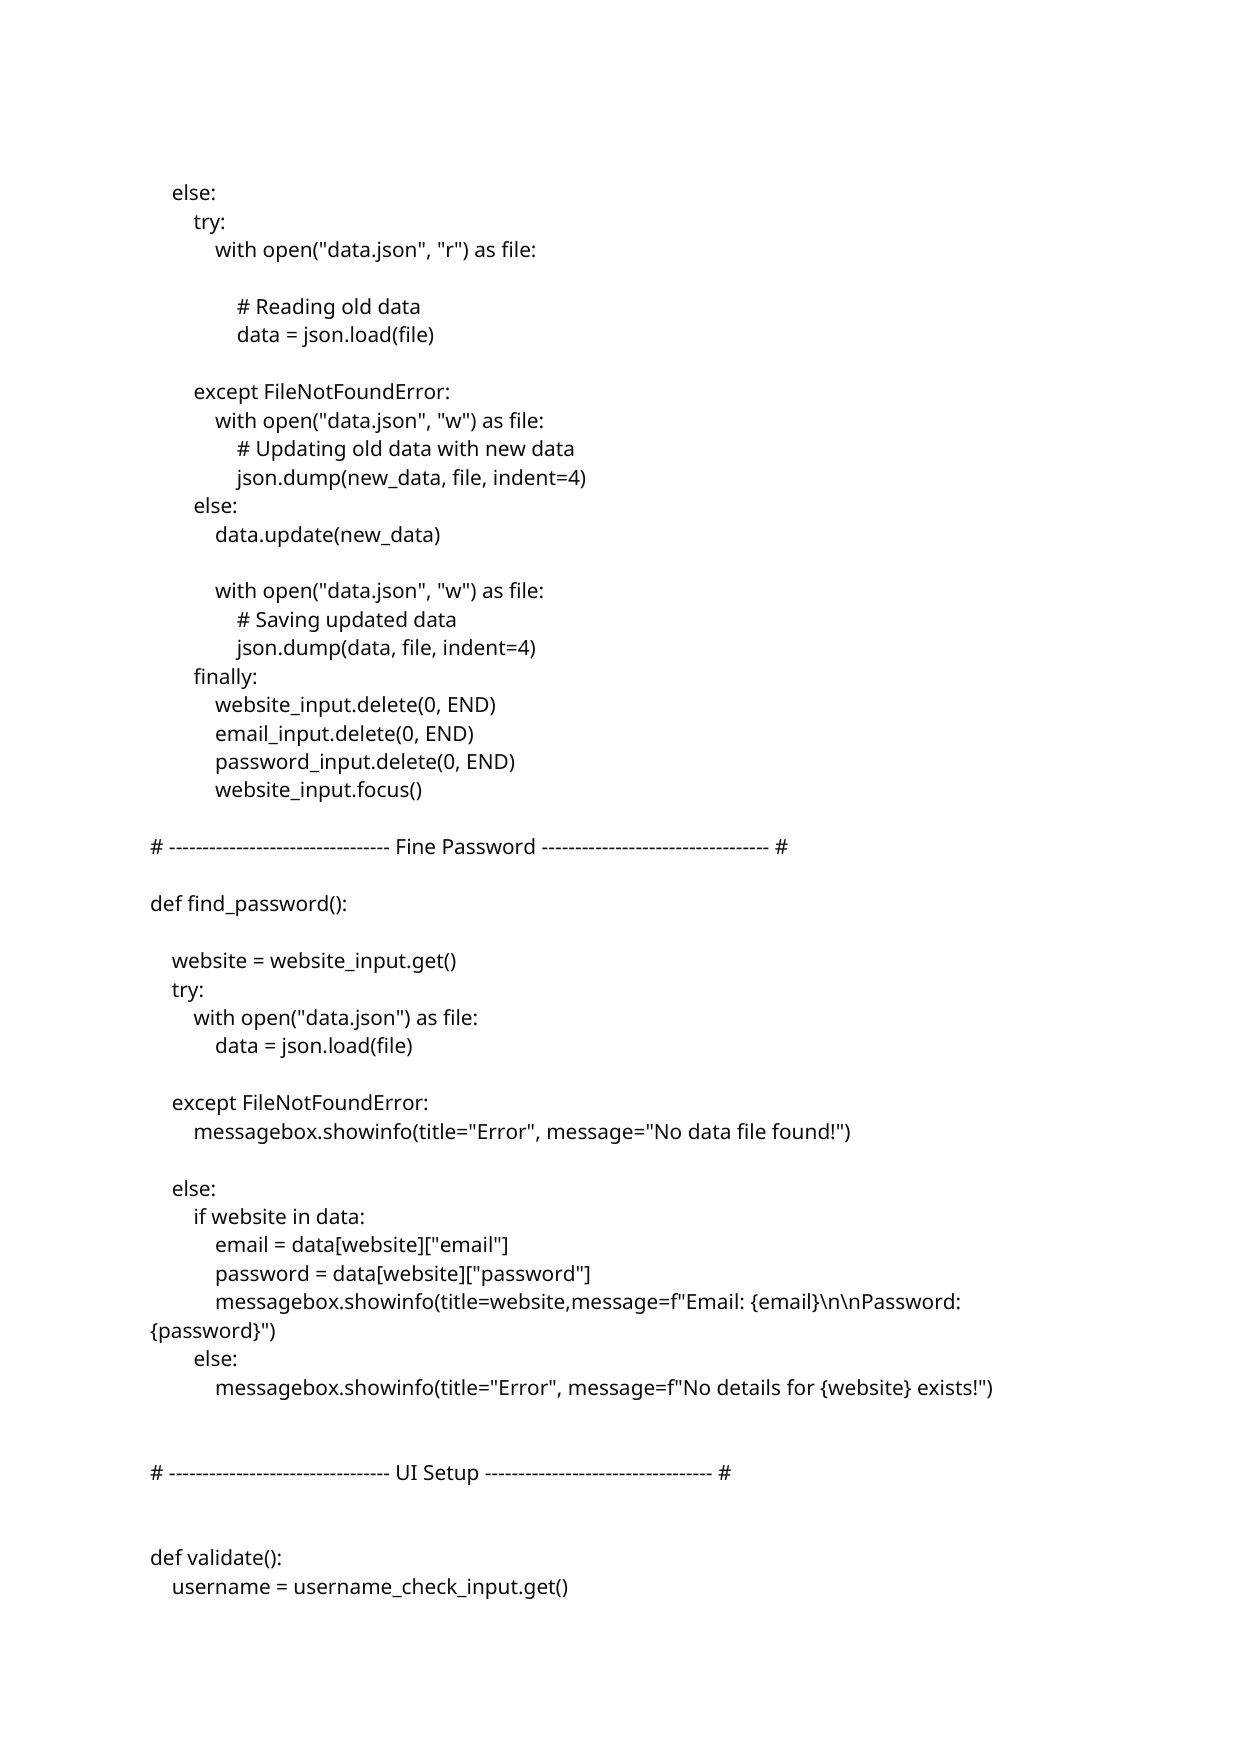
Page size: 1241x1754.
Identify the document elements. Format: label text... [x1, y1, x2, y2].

text # --------------------------------- Fine Password ---------------------------------- # [150, 832, 1090, 861]
text messagebox.showinfo(title="Error", message=f"No details for {website} exists!") [150, 1373, 1090, 1401]
text # Updating old data with new data [150, 434, 1090, 463]
text email_input.delete(0, END) [150, 719, 1090, 747]
text website_input.focus() [150, 776, 1090, 804]
text else: [150, 491, 1090, 520]
text else: [150, 178, 1090, 207]
text # Saving updated data [150, 605, 1090, 633]
text json.dump(data, file, indent=4) [150, 633, 1090, 662]
text else: [150, 1174, 1090, 1202]
text else: [150, 1344, 1090, 1373]
text except FileNotFoundError: [150, 377, 1090, 406]
text json.dump(new_data, file, indent=4) [150, 463, 1090, 491]
text try: [150, 975, 1090, 1003]
text def validate(): [150, 1543, 1090, 1572]
text data = json.load(file) [150, 1032, 1090, 1060]
text try: [150, 207, 1090, 235]
text data.update(new_data) [150, 520, 1090, 548]
text website_input.delete(0, END) [150, 690, 1090, 719]
text email = data[website]["email"] [150, 1231, 1090, 1259]
text messagebox.showinfo(title="Error", message="No data file found!") [150, 1117, 1090, 1145]
text if website in data: [150, 1202, 1090, 1231]
text # Reading old data [150, 292, 1090, 321]
text data = json.load(file) [150, 321, 1090, 349]
text except FileNotFoundError: [150, 1088, 1090, 1117]
text password_input.delete(0, END) [150, 747, 1090, 776]
text with open("data.json", "w") as file: [150, 406, 1090, 434]
text with open("data.json", "w") as file: [150, 577, 1090, 605]
text messagebox.showinfo(title=website,message=f"Email: {email}\n\nPassword: {password}") [150, 1287, 1090, 1344]
text username = username_check_input.get() [150, 1572, 1090, 1600]
text # --------------------------------- UI Setup ---------------------------------- # [150, 1458, 1090, 1487]
text with open("data.json", "r") as file: [150, 235, 1090, 264]
text def find_password(): [150, 889, 1090, 918]
text finally: [150, 662, 1090, 690]
text website = website_input.get() [150, 946, 1090, 975]
text password = data[website]["password"] [150, 1259, 1090, 1287]
text with open("data.json") as file: [150, 1003, 1090, 1032]
